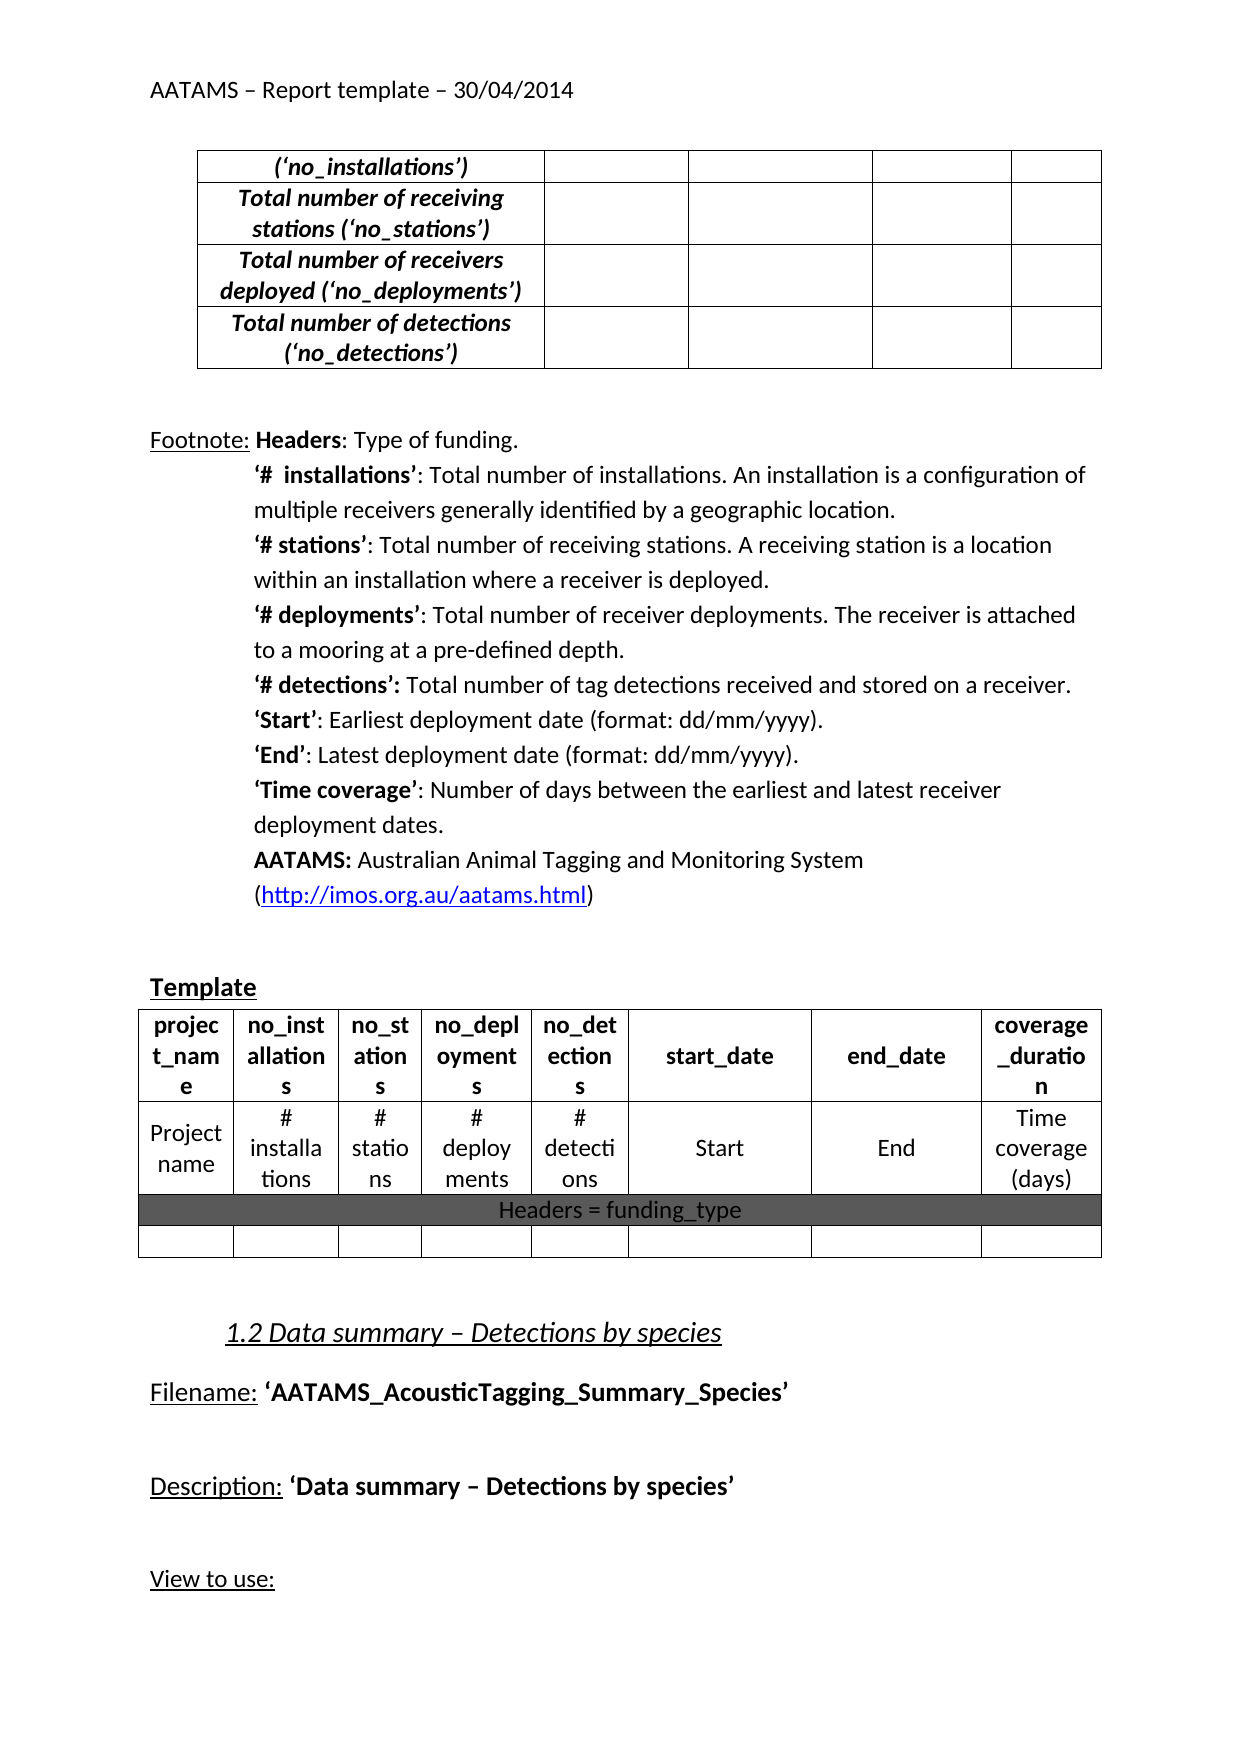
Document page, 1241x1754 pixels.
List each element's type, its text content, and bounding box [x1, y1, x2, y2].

table_cell # stations [339, 1102, 421, 1194]
table_header no_installations [234, 1010, 338, 1101]
table_header project_name [139, 1010, 233, 1101]
table_cell [339, 1226, 421, 1257]
table_cell # detections [532, 1102, 628, 1194]
table_cell Total number of detections (‘no_detections’) [198, 307, 544, 368]
table_cell [629, 1226, 811, 1257]
table_cell [873, 151, 1011, 182]
table_cell [982, 1226, 1101, 1257]
subtitle Description: ‘Data summary – Detections by species’ [150, 1469, 1090, 1502]
table_cell [689, 307, 872, 368]
table_header no_stations [339, 1010, 421, 1101]
table_cell [545, 183, 688, 244]
table_cell [873, 307, 1011, 368]
text Footnote: Headers: Type of funding. ‘# installations’: Total number of installations. An installation is a configuration of multiple receivers generally identified by a geographic location. ‘# stations’: Total number of receiving stations. A receiving station is a location within an installation where a receiver is deployed. ‘# deployments’: Total number of receiver deployments. The receiver is attached to a mooring at a pre-defined depth. ‘# detections’: Total number of tag detections received and stored on a receiver. ‘Start’: Earliest deployment date (format: dd/mm/yyyy). ‘End’: Latest deployment date (format: dd/mm/yyyy). ‘Time coverage’: Number of days between the earliest and latest receiver deployment dates. AATAMS: Australian Animal Tagging and Monitoring System (http://imos.org.au/aatams.html) [150, 425, 1090, 945]
subtitle Template [150, 971, 1090, 1003]
table_cell [234, 1226, 338, 1257]
table_header no_detections [532, 1010, 628, 1101]
table_cell [545, 245, 688, 306]
table_header start_date [629, 1010, 811, 1101]
table_cell Total number of receivers deployed (‘no_deployments’) [198, 245, 544, 306]
table_cell Total number of receiving stations (‘no_stations’) [198, 183, 544, 244]
subtitle 1.2 Data summary – Detections by species [225, 1314, 1090, 1349]
table_cell [873, 245, 1011, 306]
table_cell Project name [139, 1102, 233, 1194]
table_cell # installations [234, 1102, 338, 1194]
table_header no_deployments [422, 1010, 531, 1101]
table_cell # deployments [422, 1102, 531, 1194]
table_header coverage_duration [982, 1010, 1101, 1101]
table_header end_date [812, 1010, 981, 1101]
table_cell [545, 151, 688, 182]
table_cell Headers = funding_type [139, 1195, 1101, 1225]
table_cell [139, 1226, 233, 1257]
table_cell [689, 183, 872, 244]
table_cell Start [629, 1102, 811, 1194]
table_cell [1012, 183, 1101, 244]
table_cell [1012, 245, 1101, 306]
table_cell [532, 1226, 628, 1257]
table_cell End [812, 1102, 981, 1194]
table_cell [689, 151, 872, 182]
table_cell [1012, 307, 1101, 368]
text View to use: [150, 1563, 1090, 1593]
table_cell [1012, 151, 1101, 182]
table_cell Time coverage (days) [982, 1102, 1101, 1194]
table_cell Total number of installations (‘no_installations’) [198, 151, 544, 182]
table_cell [545, 307, 688, 368]
table_cell [422, 1226, 531, 1257]
subtitle Filename: ‘AATAMS_AcousticTagging_Summary_Species’ [150, 1375, 1090, 1408]
table_cell [812, 1226, 981, 1257]
table_cell [689, 245, 872, 306]
table_cell [873, 183, 1011, 244]
